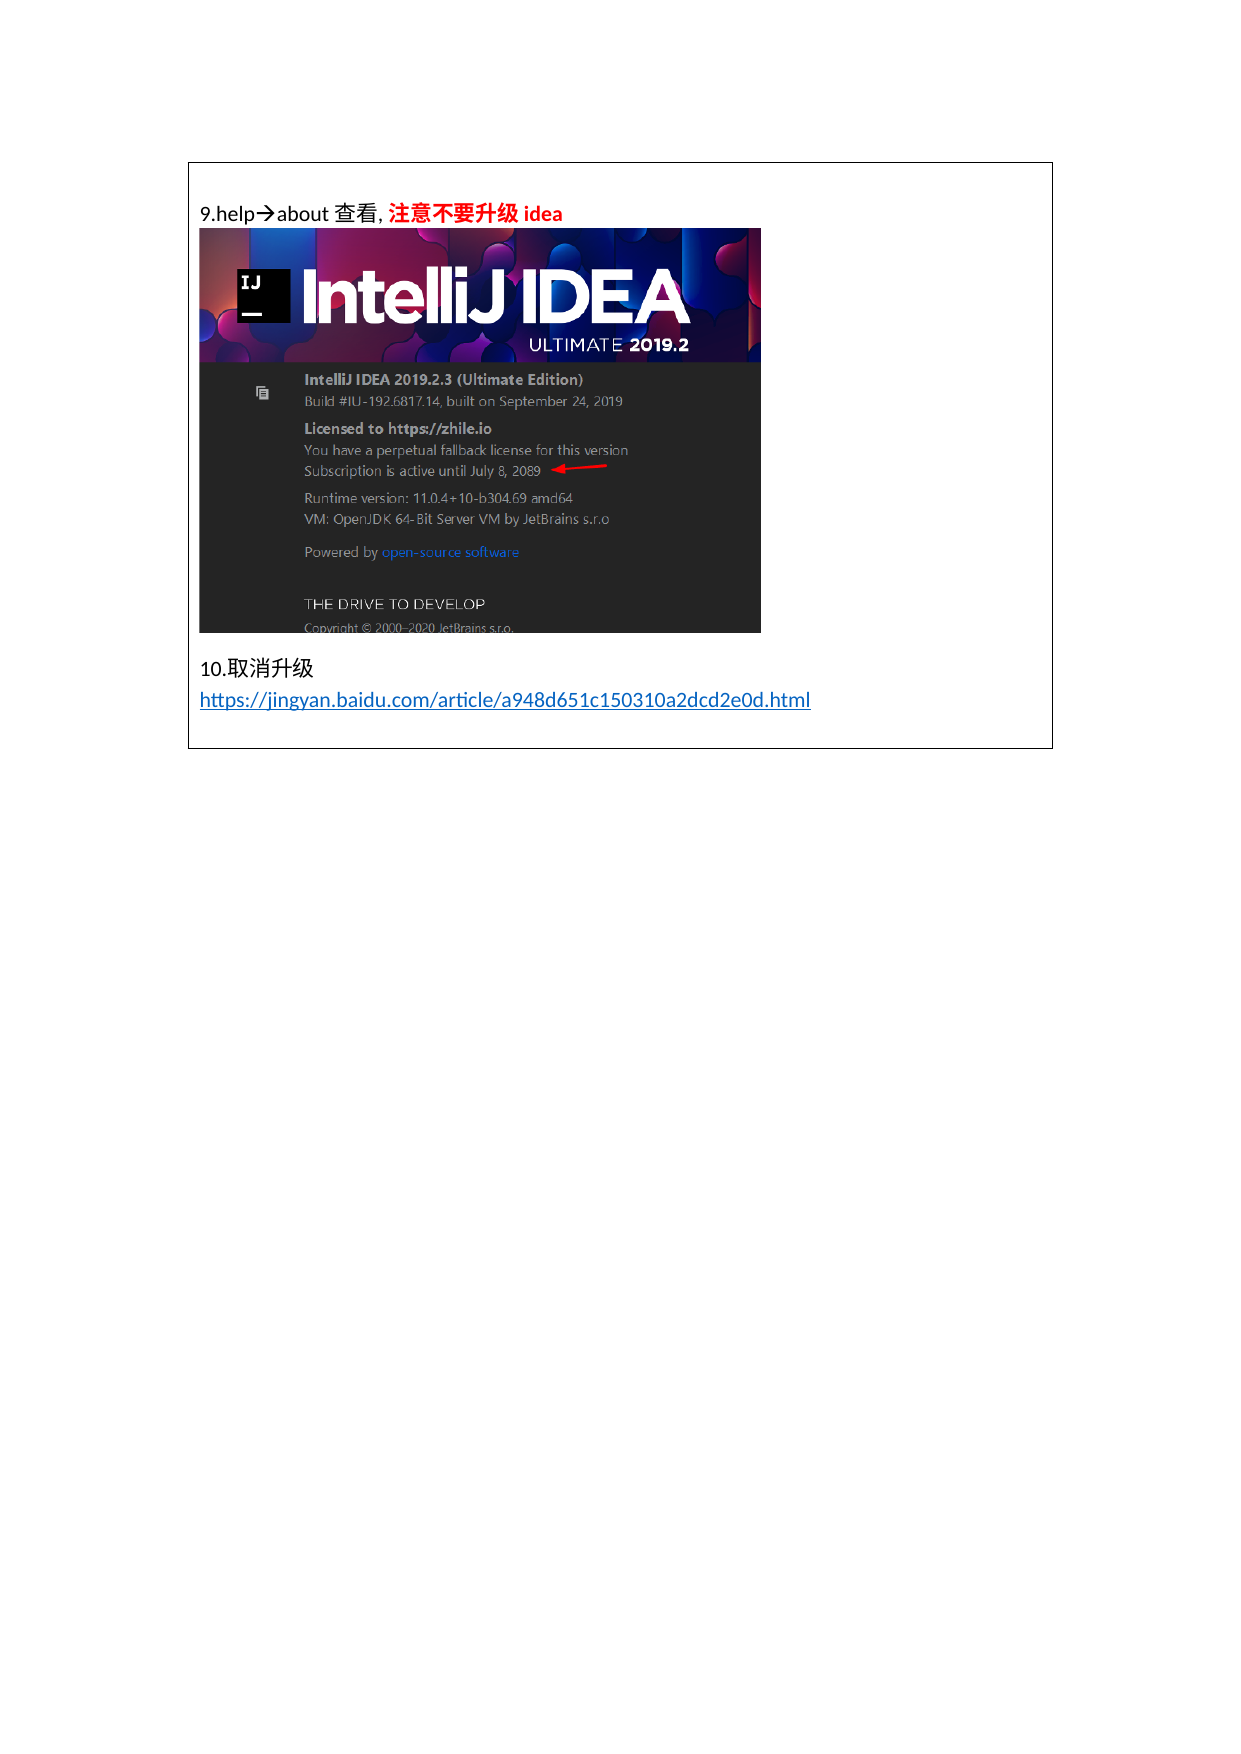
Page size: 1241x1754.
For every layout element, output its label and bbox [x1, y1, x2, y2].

picture [199, 228, 761, 633]
table_header [189, 163, 1052, 748]
